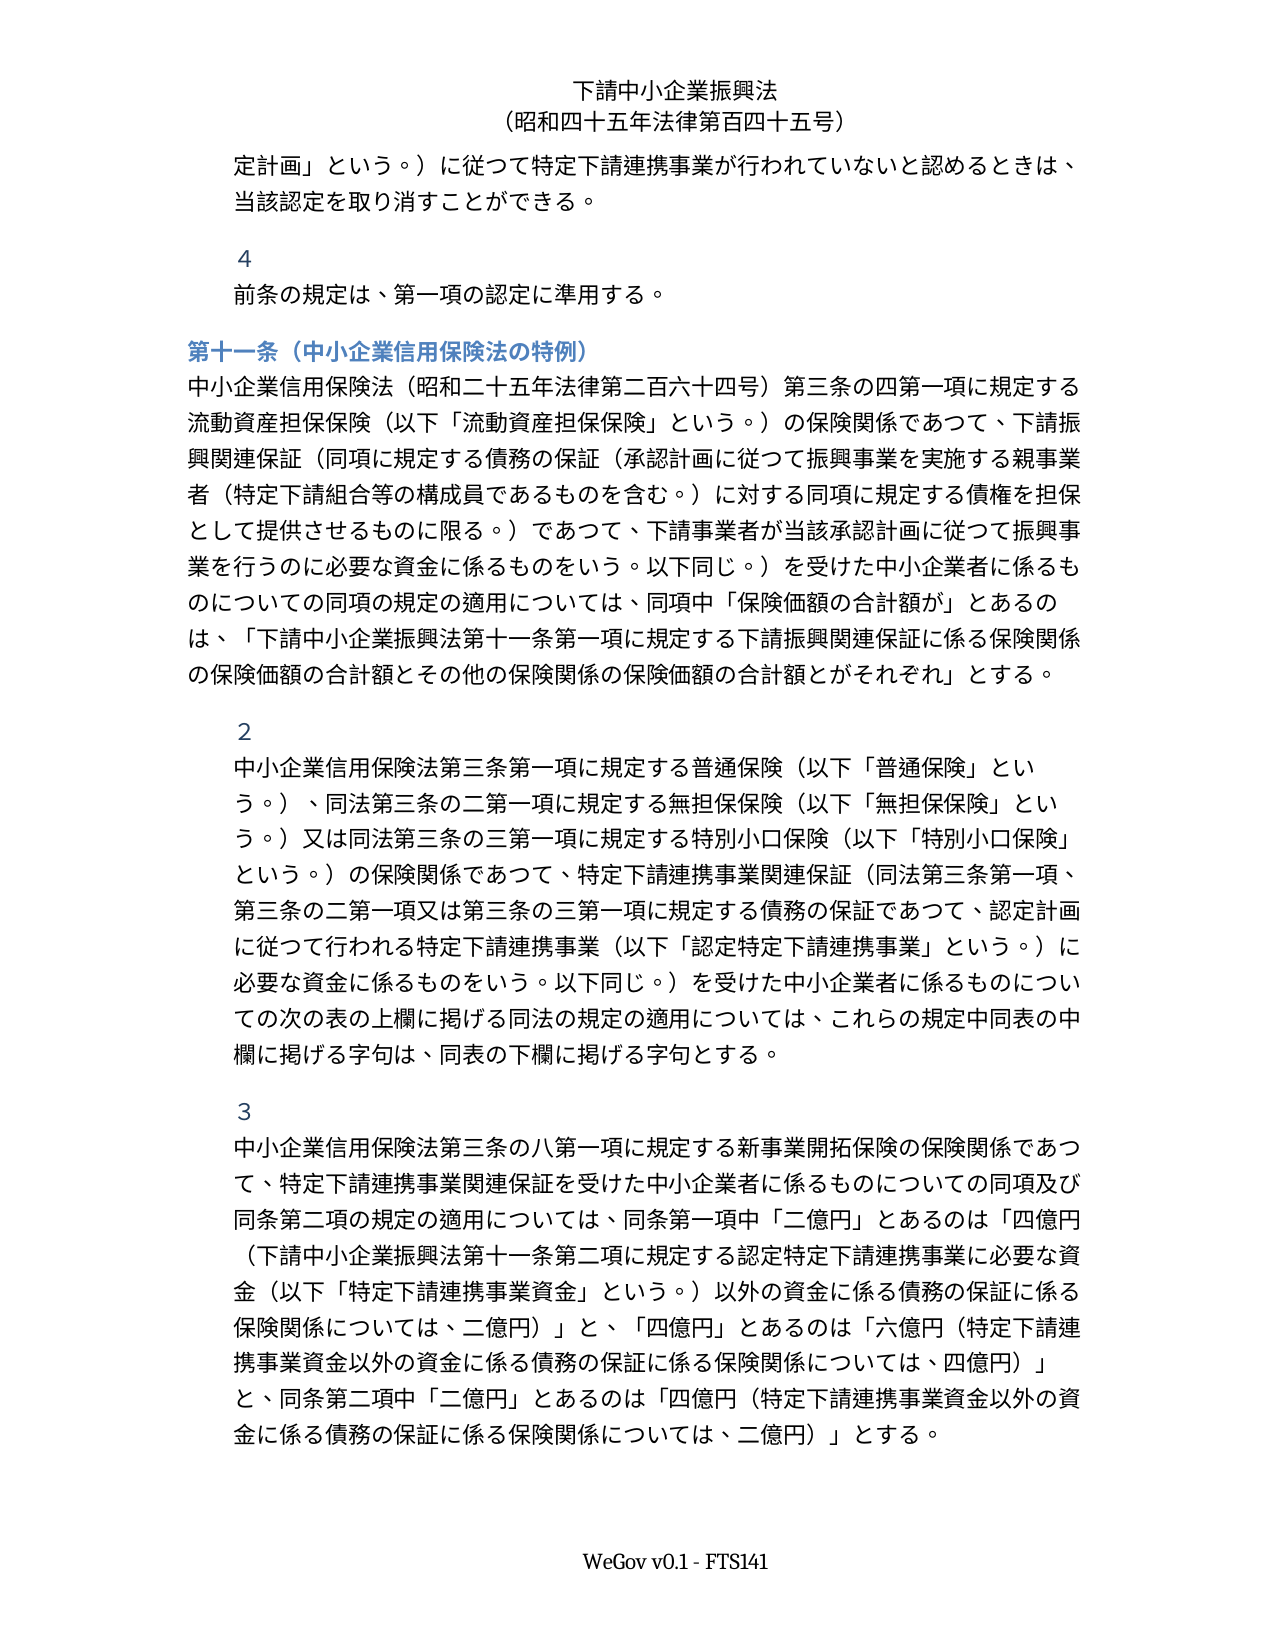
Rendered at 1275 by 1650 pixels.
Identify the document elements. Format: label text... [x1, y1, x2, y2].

text 中小企業信用保険法第三条の八第一項に規定する新事業開拓保険の保険関係であつて、特定下請連携事業関連保証を受けた中小企業者に係るものについての同項及び同条第二項の規定の適用については、同条第一項中「二億円」とあるのは「四億円（下請中小企業振興法第十一条第二項に規定する認定特定下請連携事業に必要な資金（以下「特定下請連携事業資金」という。）以外の資金に係る債務の保証に係る保険関係については、二億円）」と、「四億円」とあるのは「六億円（特定下請連携事業資金以外の資金に係る債務の保証に係る保険関係については、四億円）」と、同条第二項中「二億円」とあるのは「四億円（特定下請連携事業資金以外の資金に係る債務の保証に係る保険関係については、二億円）」とする。 [233, 1132, 1087, 1451]
subtitle ３ [233, 1096, 1087, 1127]
subtitle ２ [233, 716, 1087, 747]
text 主務大臣は、当該認定に係る特定下請連携事業計画（第一項の規定による変更の認定又は前項の規定による変更の届出があつたときは、その変更後のもの。以下「認定計画」という。）に従つて特定下請連携事業が行われていないと認めるときは、当該認定を取り消すことができる。 [233, 150, 1087, 217]
subtitle 第十一条（中小企業信用保険法の特例） [187, 335, 1087, 367]
subtitle ４ [233, 243, 1087, 274]
text 中小企業信用保険法第三条第一項に規定する普通保険（以下「普通保険」という。）、同法第三条の二第一項に規定する無担保保険（以下「無担保保険」という。）又は同法第三条の三第一項に規定する特別小口保険（以下「特別小口保険」という。）の保険関係であつて、特定下請連携事業関連保証（同法第三条第一項、第三条の二第一項又は第三条の三第一項に規定する債務の保証であつて、認定計画に従つて行われる特定下請連携事業（以下「認定特定下請連携事業」という。）に必要な資金に係るものをいう。以下同じ。）を受けた中小企業者に係るものについての次の表の上欄に掲げる同法の規定の適用については、これらの規定中同表の中欄に掲げる字句は、同表の下欄に掲げる字句とする。 [233, 752, 1087, 1070]
text 前条の規定は、第一項の認定に準用する。 [233, 279, 1087, 310]
